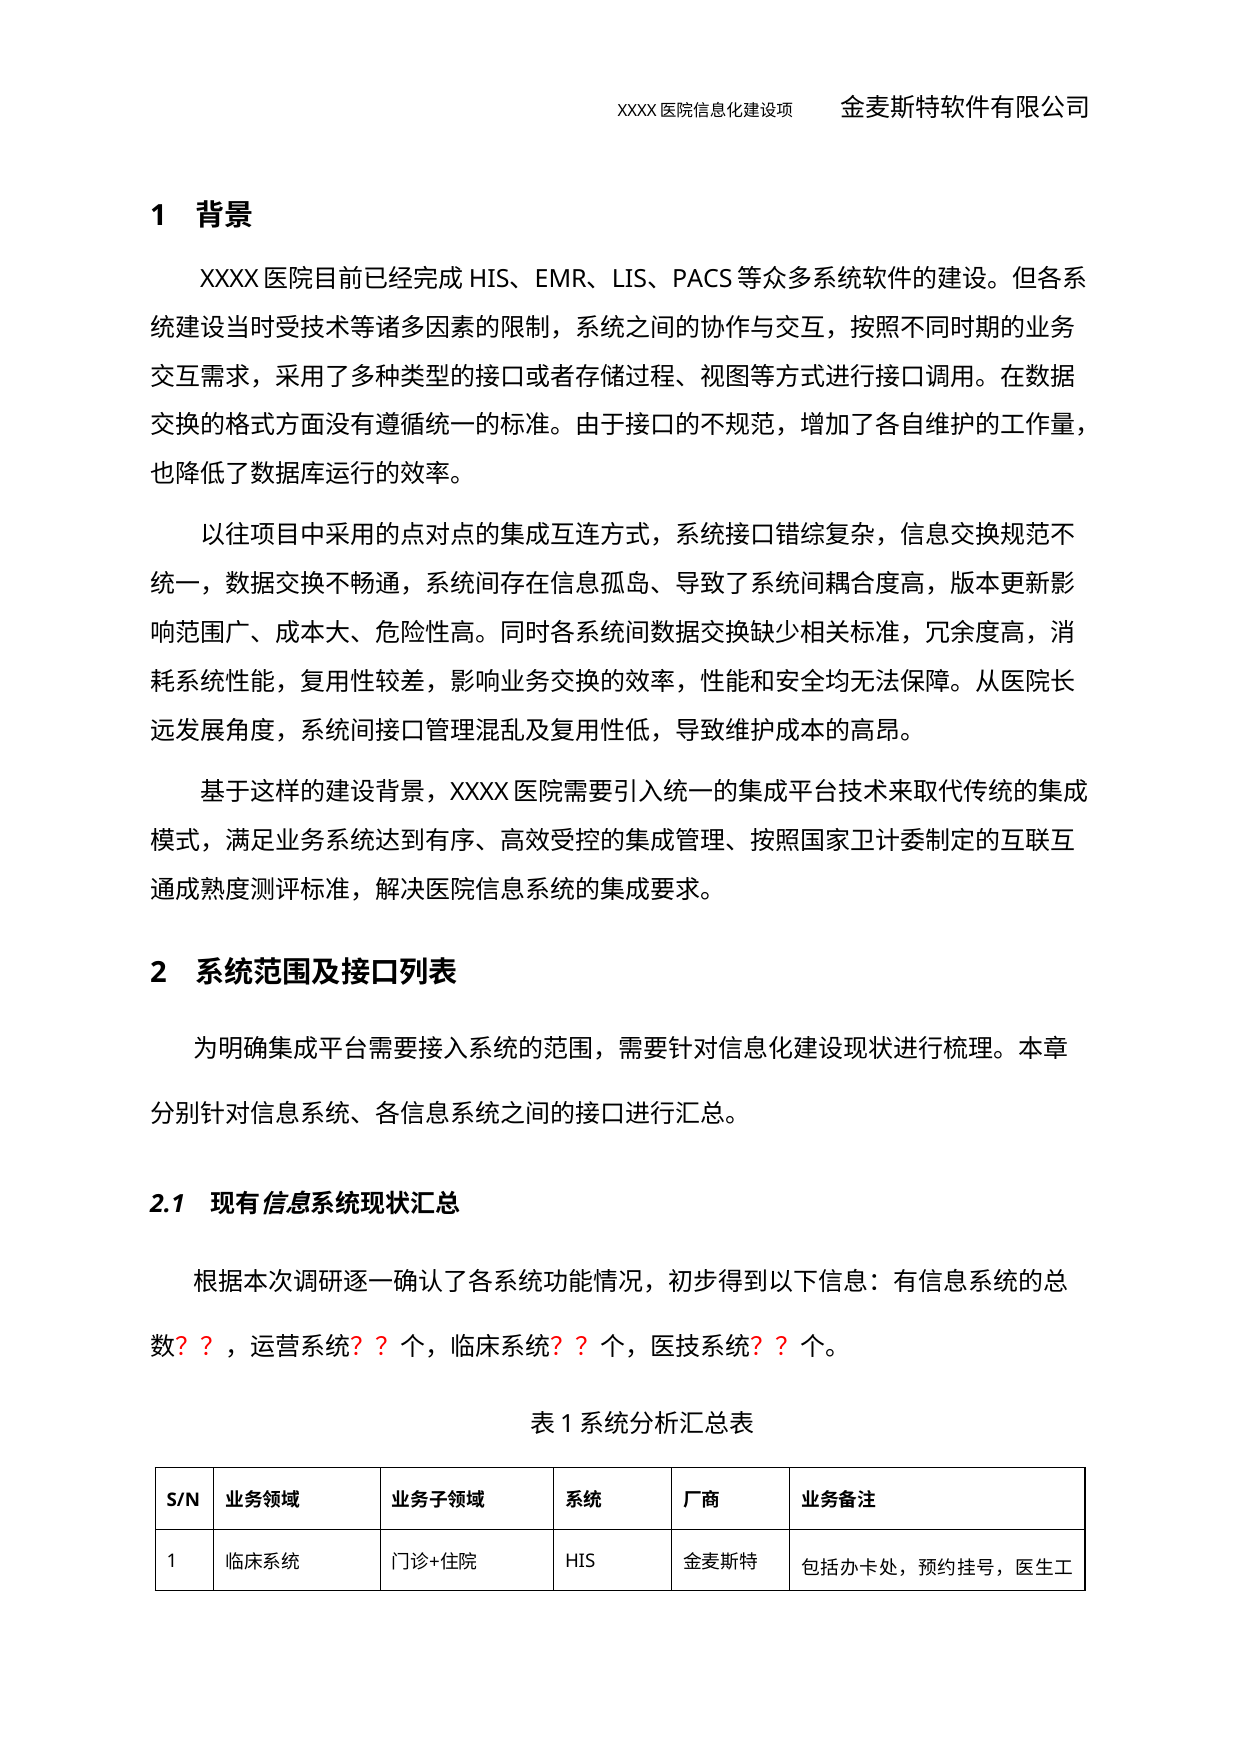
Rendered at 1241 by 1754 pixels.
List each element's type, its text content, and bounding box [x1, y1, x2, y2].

table_header 系统 [554, 1468, 671, 1529]
text 基于这样的建设背景，XXXX医院需要引入统一的集成平台技术来取代传统的集成模式，满足业务系统达到有序、高效受控的集成管理、按照国家卫计委制定的互联互通成熟度测评标准，解决医院信息系统的集成要求。 [150, 772, 1090, 906]
text 为明确集成平台需要接入系统的范围，需要针对信息化建设现状进行梳理。本章分别针对信息系统、各信息系统之间的接口进行汇总。 [150, 1014, 1090, 1144]
table_header S/N [156, 1468, 213, 1529]
subtitle 现有信息系统现状汇总 [150, 1169, 1090, 1234]
table_cell 门诊+住院 [381, 1530, 553, 1589]
table_header 业务领域 [214, 1468, 380, 1529]
table_cell 1 [156, 1530, 213, 1589]
table_cell 临床系统 [214, 1530, 380, 1589]
table_header 业务子领域 [381, 1468, 553, 1529]
subtitle 系统范围及接口列表 [150, 937, 1090, 1002]
text 以往项目中采用的点对点的集成互连方式，系统接口错综复杂，信息交换规范不统一，数据交换不畅通，系统间存在信息孤岛、导致了系统间耦合度高，版本更新影响范围广、成本大、危险性高。同时各系统间数据交换缺少相关标准，冗余度高，消耗系统性能，复用性较差，影响业务交换的效率，性能和安全均无法保障。从医院长远发展角度，系统间接口管理混乱及复用性低，导致维护成本的高昂。 [150, 515, 1090, 747]
text 根据本次调研逐一确认了各系统功能情况，初步得到以下信息：有信息系统的总数？？，运营系统？？个，临床系统？？个，医技系统？？个。 [150, 1247, 1090, 1377]
text XXXX医院目前已经完成HIS、EMR、LIS、PACS等众多系统软件的建设。但各系统建设当时受技术等诸多因素的限制，系统之间的协作与交互，按照不同时期的业务交互需求，采用了多种类型的接口或者存储过程、视图等方式进行接口调用。在数据交换的格式方面没有遵循统一的标准。由于接口的不规范，增加了各自维护的工作量，也降低了数据库运行的效率。 [150, 258, 1090, 490]
subtitle 背景 [150, 181, 1090, 246]
text 表1系统分析汇总表 [150, 1389, 1090, 1454]
table_cell 金麦斯特 [672, 1530, 789, 1589]
table_cell HIS [554, 1530, 671, 1589]
table_header 业务备注 [790, 1468, 1084, 1529]
table_header 厂商 [672, 1468, 789, 1529]
table_cell 包括办卡处，预约挂号，医生工作站，收费处，住院护士站。 [790, 1530, 1084, 1589]
